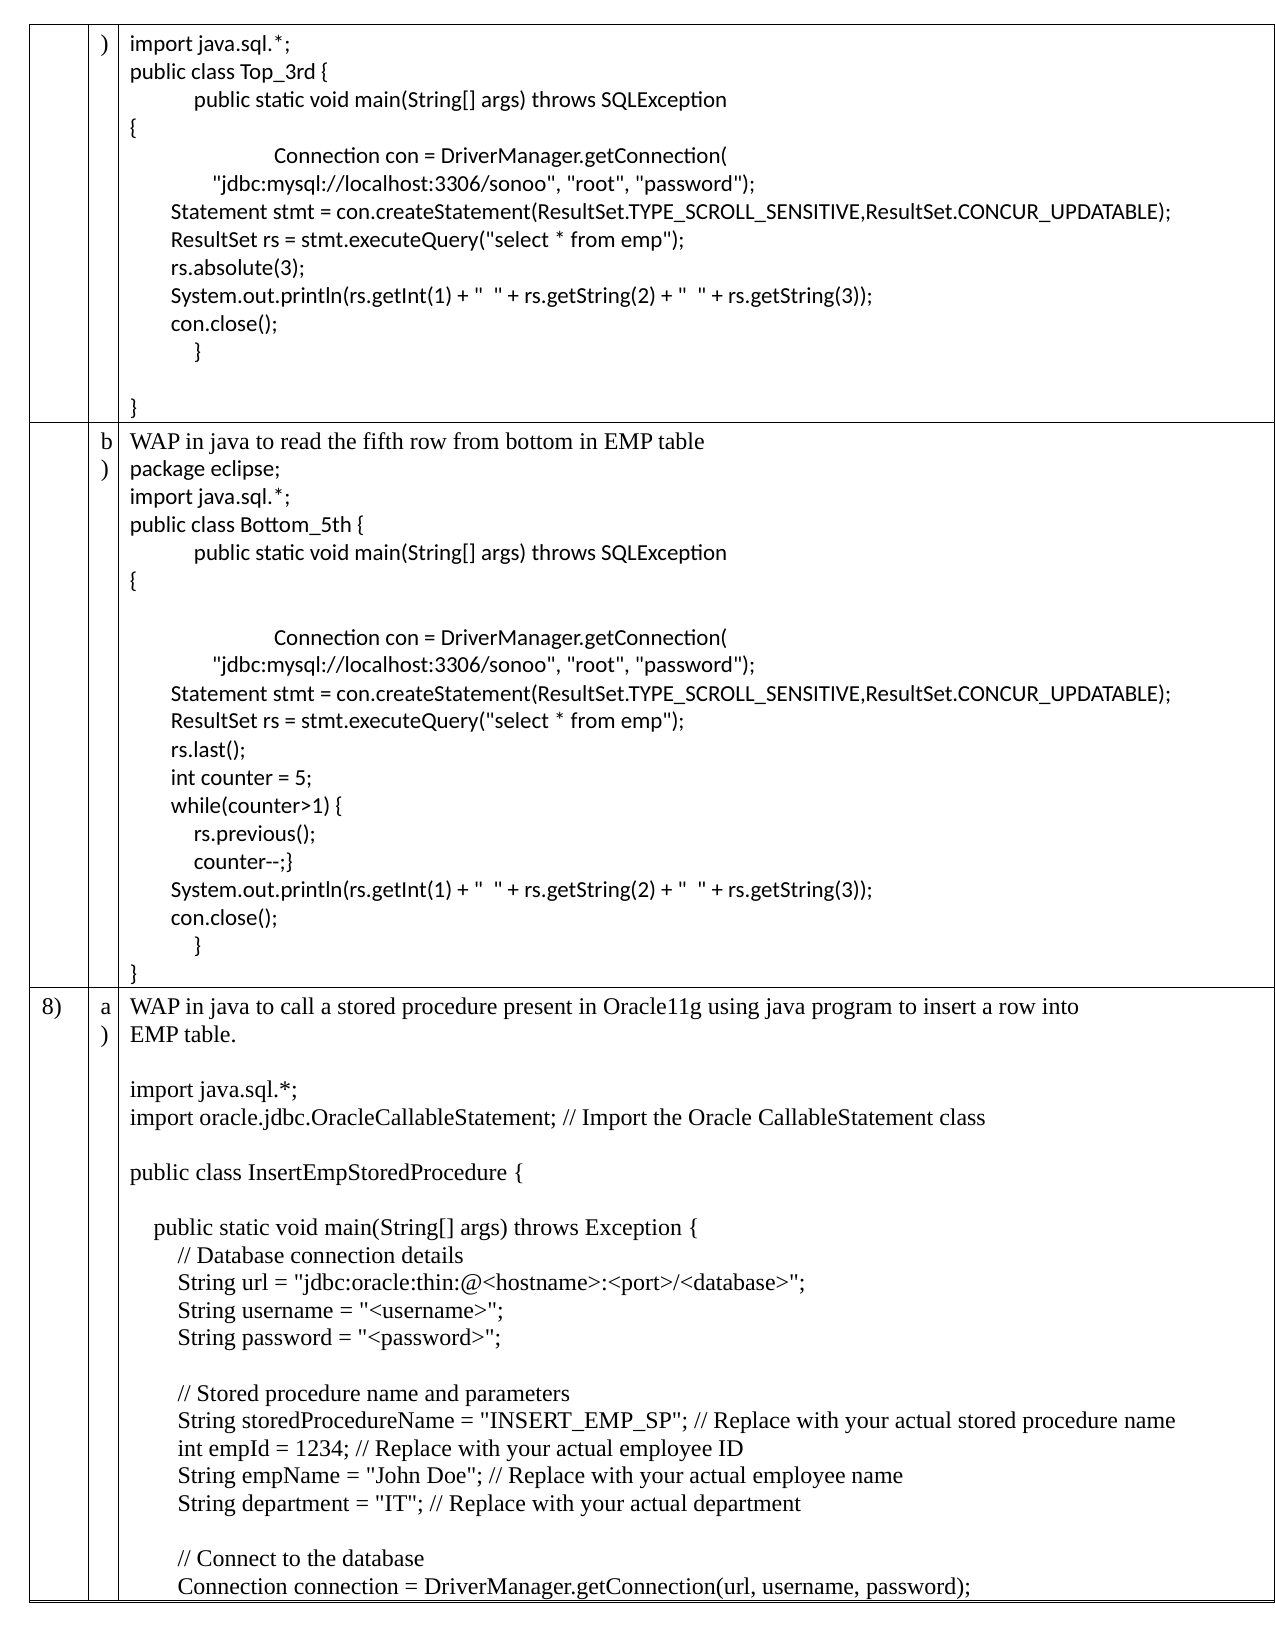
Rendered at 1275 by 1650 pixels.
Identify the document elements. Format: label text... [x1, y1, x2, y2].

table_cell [119, 25, 1274, 422]
table_cell WAP in java to read the fifth row from bottom in EMP table package eclipse; import java.sql.*; public class Bottom_5th { public static void main(String[] args) throws SQLException { Connection con = DriverManager.getConnection( "jdbc:mysql://localhost:3306/sonoo", "root", "password"); Statement stmt = con.createStatement(ResultSet.TYPE_SCROLL_SENSITIVE,ResultSet.CONCUR_UPDATABLE); ResultSet rs = stmt.executeQuery("select * from emp"); rs.last(); int counter = 5; while(counter>1) { rs.previous(); counter--;} System.out.println(rs.getInt(1) + " " + rs.getString(2) + " " + rs.getString(3)); con.close(); } } [119, 423, 1274, 987]
table_cell a) [89, 25, 118, 422]
table_cell 7) [30, 25, 88, 422]
table_cell a) [89, 988, 118, 1599]
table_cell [119, 988, 1274, 1599]
table_cell b) [89, 423, 118, 987]
table_cell 8) [30, 988, 88, 1599]
table_cell [30, 423, 88, 987]
